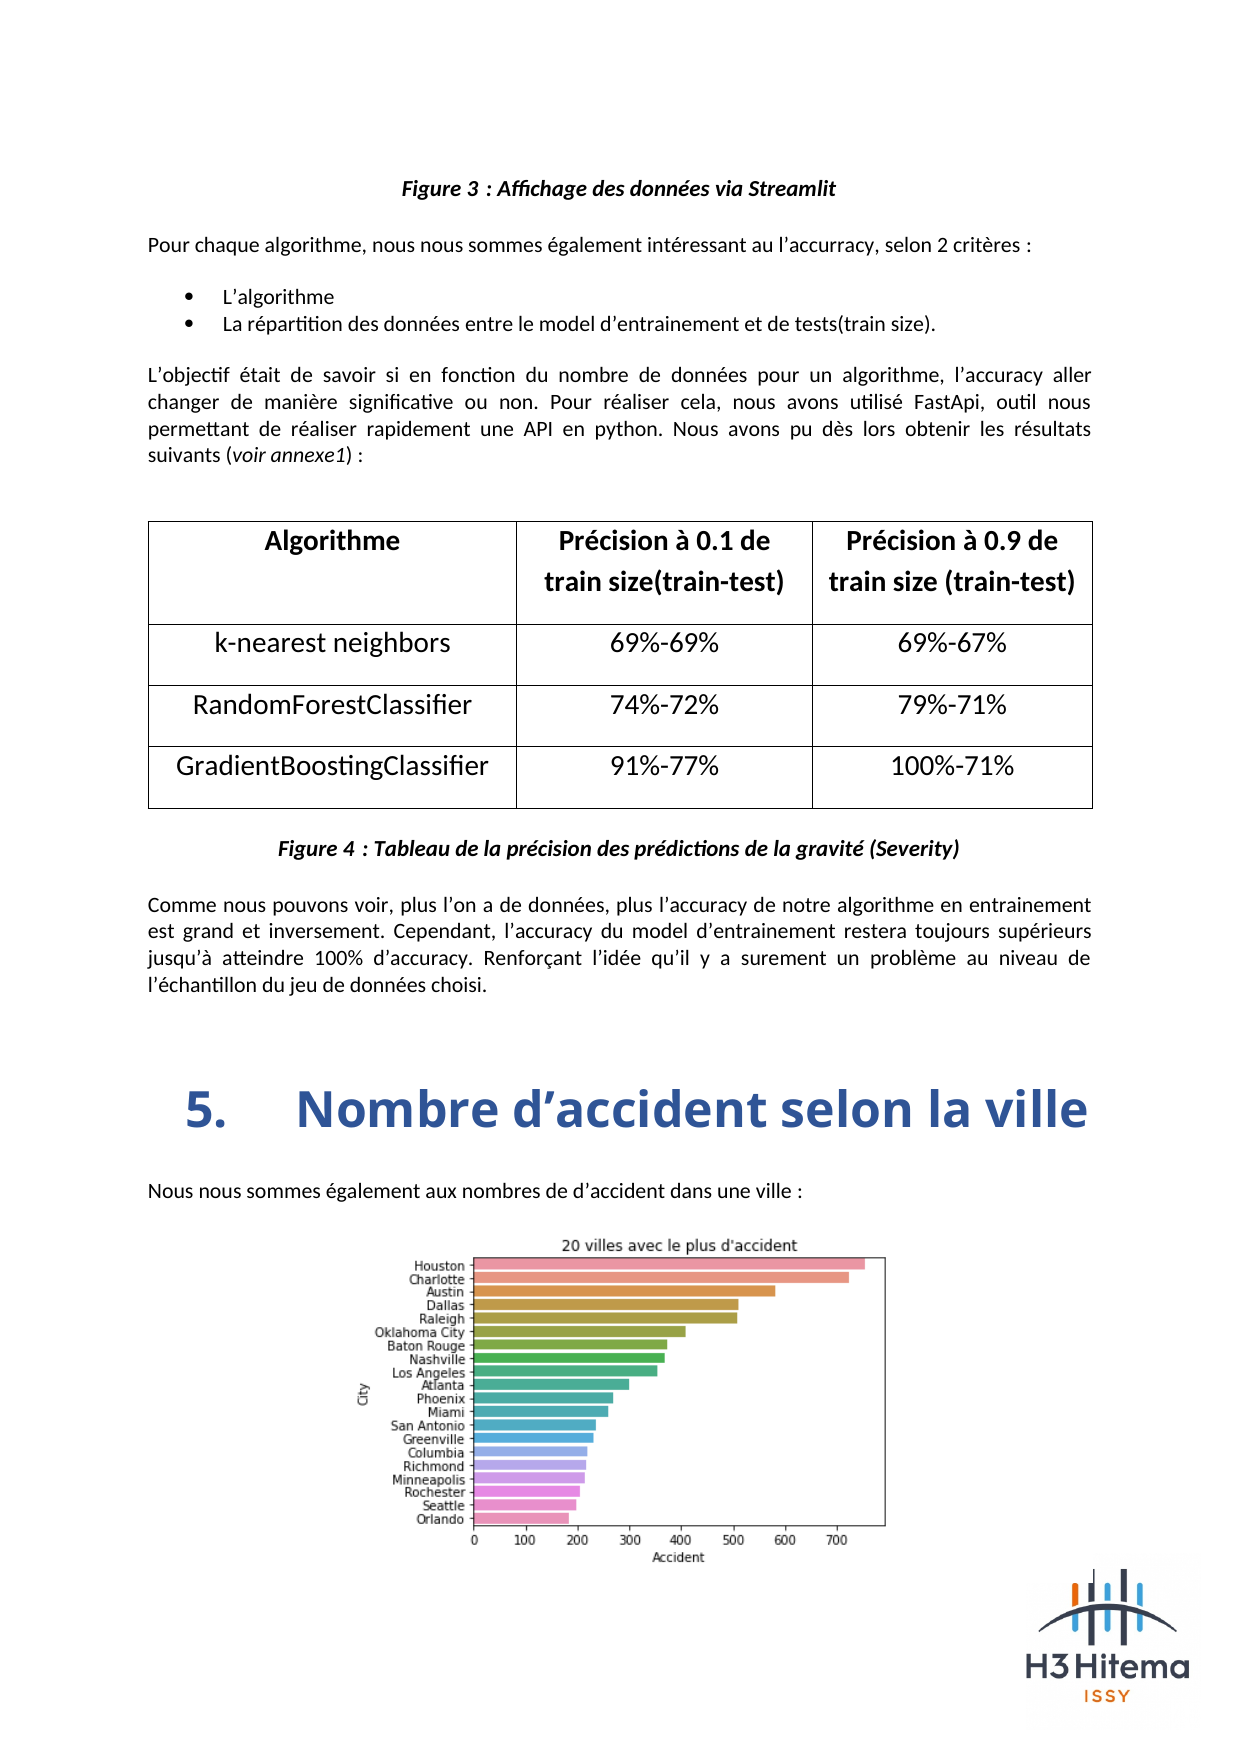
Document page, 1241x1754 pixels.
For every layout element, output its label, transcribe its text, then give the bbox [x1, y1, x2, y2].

picture [343, 1229, 897, 1583]
table_cell RandomForestClassifier [149, 686, 516, 746]
subtitle Nombre d’accident selon la ville [185, 1074, 1093, 1142]
text L’objectif était de savoir si en fonction du nombre de données pour un algorithme, l’accuracy aller changer de manière significative ou non. Pour réaliser cela, nous avons utilisé FastApi, outil nous permettant de réaliser rapidement une API en python. Nous avons pu dès lors obtenir les résultats suivants (voir annexe1) : [148, 361, 1093, 468]
table_cell 69%-67% [813, 625, 1092, 685]
text Figure 4 : Tableau de la précision des prédictions de la gravité (Severity) [148, 834, 1093, 862]
text Pour chaque algorithme, nous nous sommes également intéressant au l’accurracy, selon 2 critères : [148, 231, 1093, 258]
table_cell GradientBoostingClassifier [149, 747, 516, 807]
table_header Algorithme [149, 522, 516, 623]
list L’algorithme [185, 283, 1093, 310]
table_cell 79%-71% [813, 686, 1092, 746]
table_cell 69%-69% [517, 625, 812, 685]
picture [1025, 1553, 1202, 1730]
table_cell 100%-71% [813, 747, 1092, 807]
text Figure 3 : Affichage des données via Streamlit [148, 174, 1093, 202]
table_cell 74%-72% [517, 686, 812, 746]
list La répartition des données entre le model d’entrainement et de tests(train size). [185, 310, 1093, 336]
text Comme nous pouvons voir, plus l’on a de données, plus l’accuracy de notre algorithme en entrainement est grand et inversement. Cependant, l’accuracy du model d’entrainement restera toujours supérieurs jusqu’à atteindre 100% d’accuracy. Renforçant l’idée qu’il y a surement un problème au niveau de l’échantillon du jeu de données choisi. [148, 891, 1093, 998]
table_header Précision à 0.9 de train size (train-test) [813, 522, 1092, 623]
text Nous nous sommes également aux nombres de d’accident dans une ville : [148, 1178, 1093, 1204]
table_header Précision à 0.1 de train size(train-test) [517, 522, 812, 623]
table_cell 91%-77% [517, 747, 812, 807]
table_cell k-nearest neighbors [149, 625, 516, 685]
